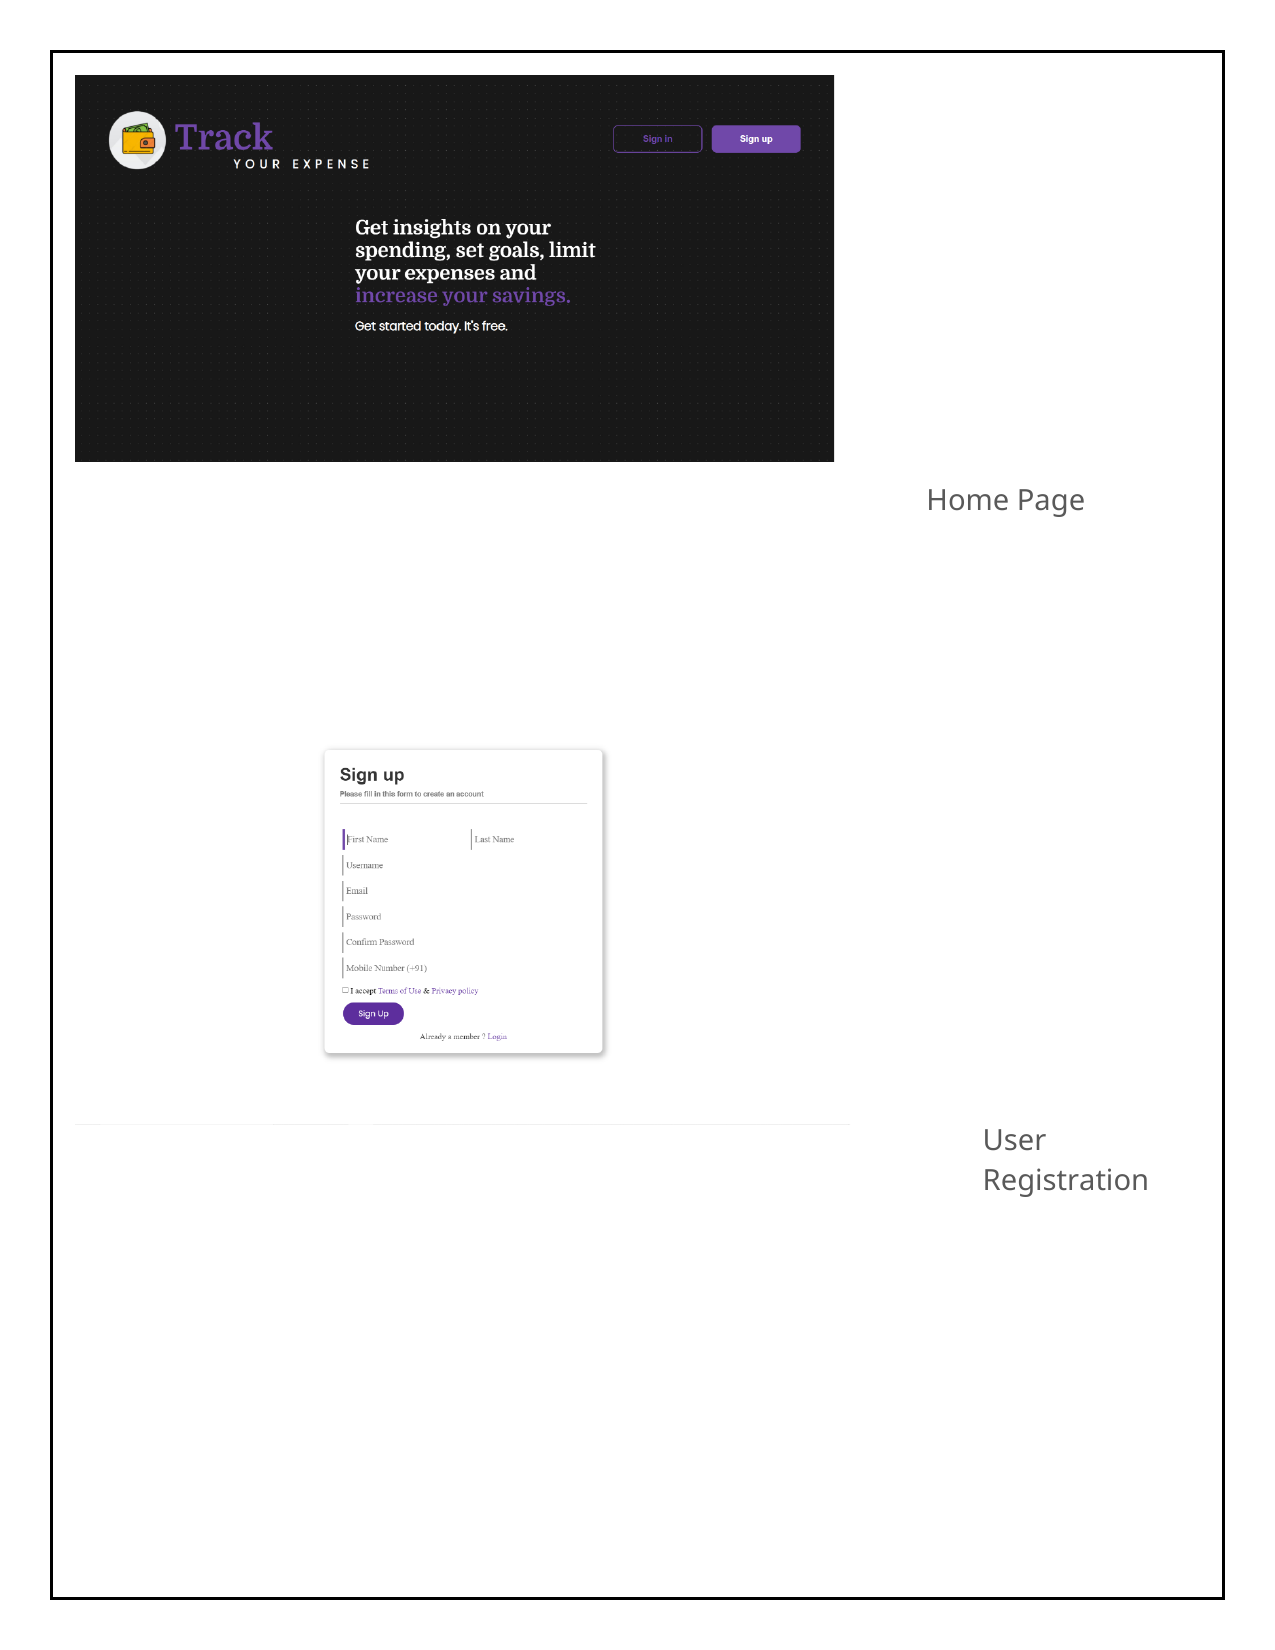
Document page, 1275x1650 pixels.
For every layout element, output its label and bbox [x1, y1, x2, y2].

picture [75, 75, 835, 462]
picture [75, 729, 851, 1125]
